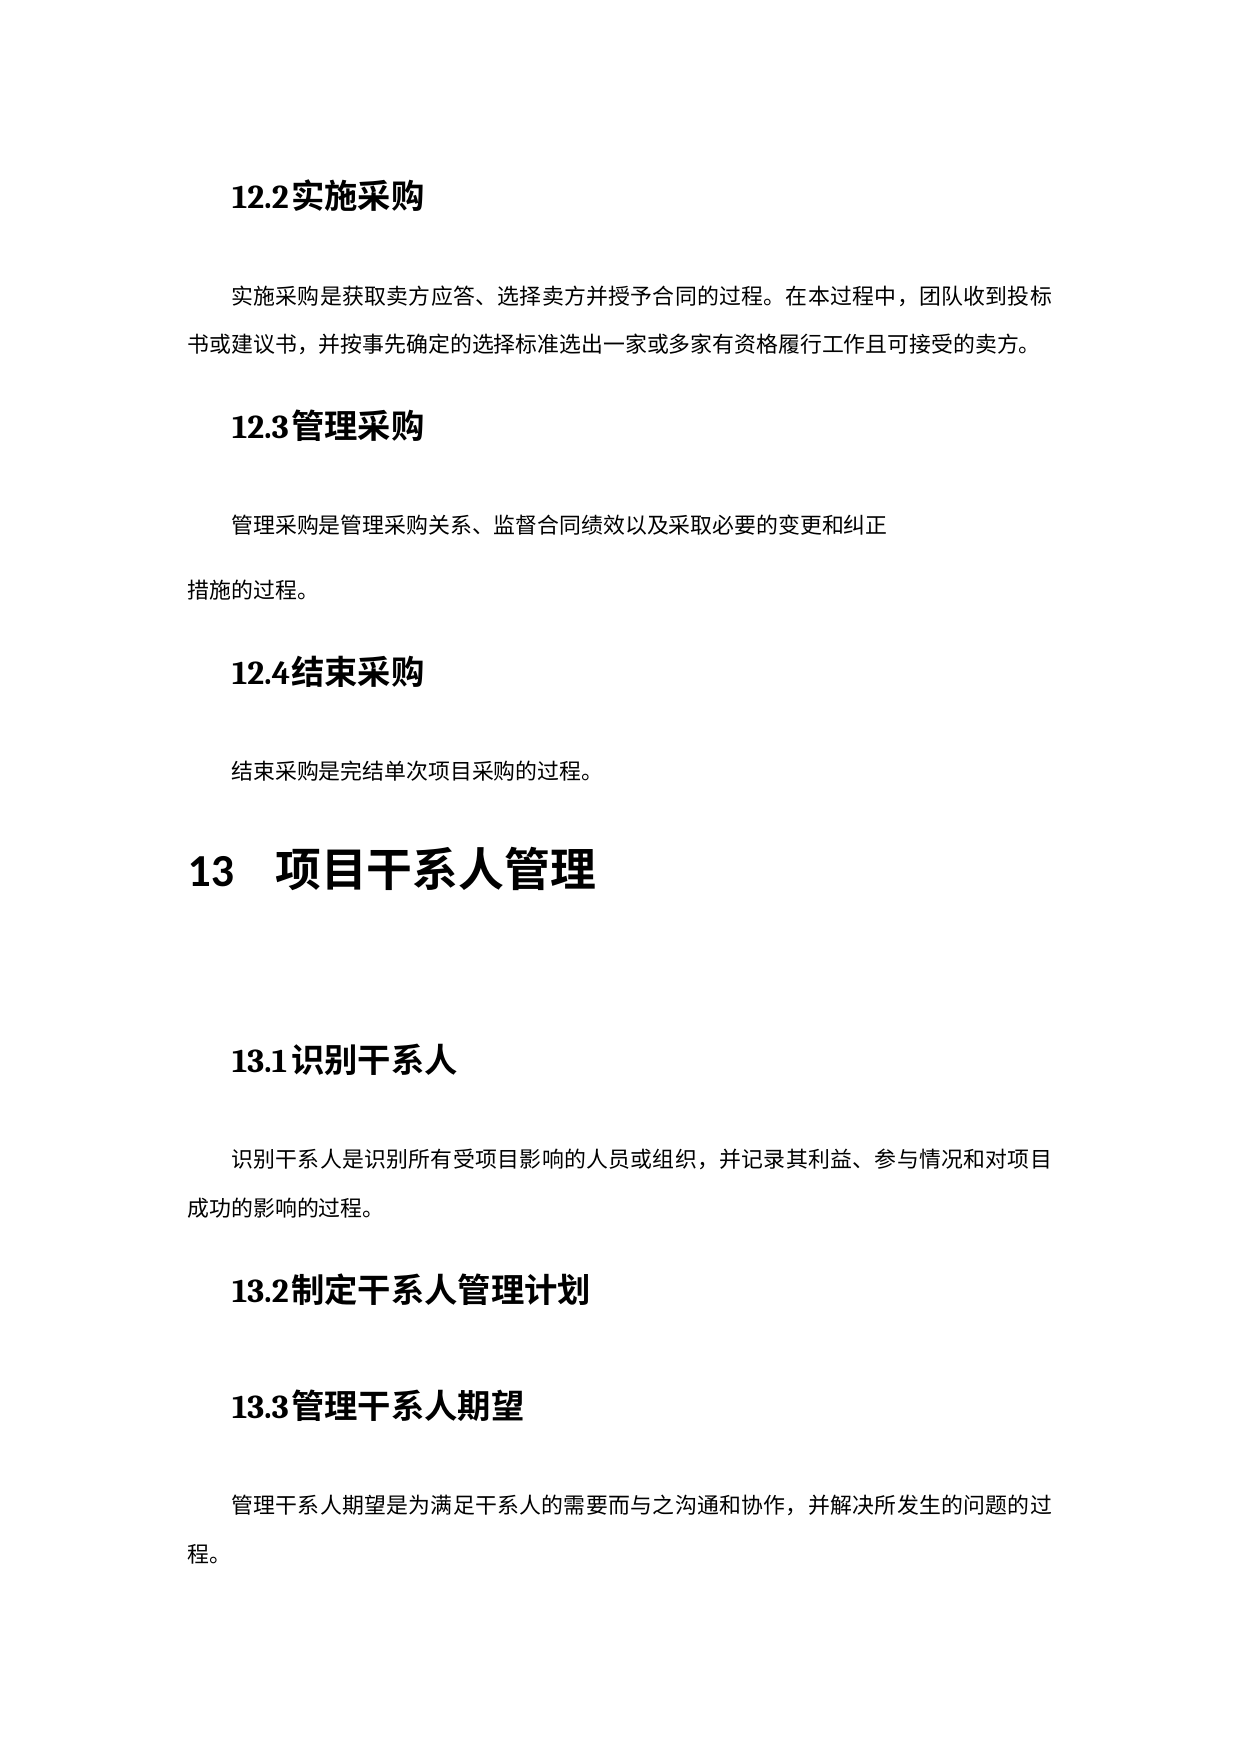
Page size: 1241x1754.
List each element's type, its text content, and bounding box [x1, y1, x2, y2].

text 实施采购是获取卖方应答、选择卖方并授予合同的过程。在本过程中，团队收到投标书或建议书，并按事先确定的选择标准选出一家或多家有资格履行工作且可接受的卖方。 [187, 278, 1053, 359]
subtitle 管理干系人期望 [232, 1371, 1053, 1436]
subtitle 实施采购 [232, 162, 1053, 227]
subtitle 结束采购 [232, 637, 1053, 702]
subtitle 项目干系人管理 [187, 818, 1053, 916]
subtitle 制定干系人管理计划 [232, 1255, 1053, 1320]
text 识别干系人是识别所有受项目影响的人员或组织，并记录其利益、参与情况和对项目成功的影响的过程。 [187, 1142, 1053, 1223]
text 结束采购是完结单次项目采购的过程。 [187, 753, 1053, 786]
text 措施的过程。 [187, 573, 1053, 605]
text 管理采购是管理采购关系、监督合同绩效以及采取必要的变更和纠正 [187, 508, 1053, 541]
text 管理干系人期望是为满足干系人的需要而与之沟通和协作，并解决所发生的问题的过程。 [187, 1488, 1053, 1569]
subtitle 识别干系人 [232, 1025, 1053, 1090]
subtitle 管理采购 [232, 392, 1053, 457]
